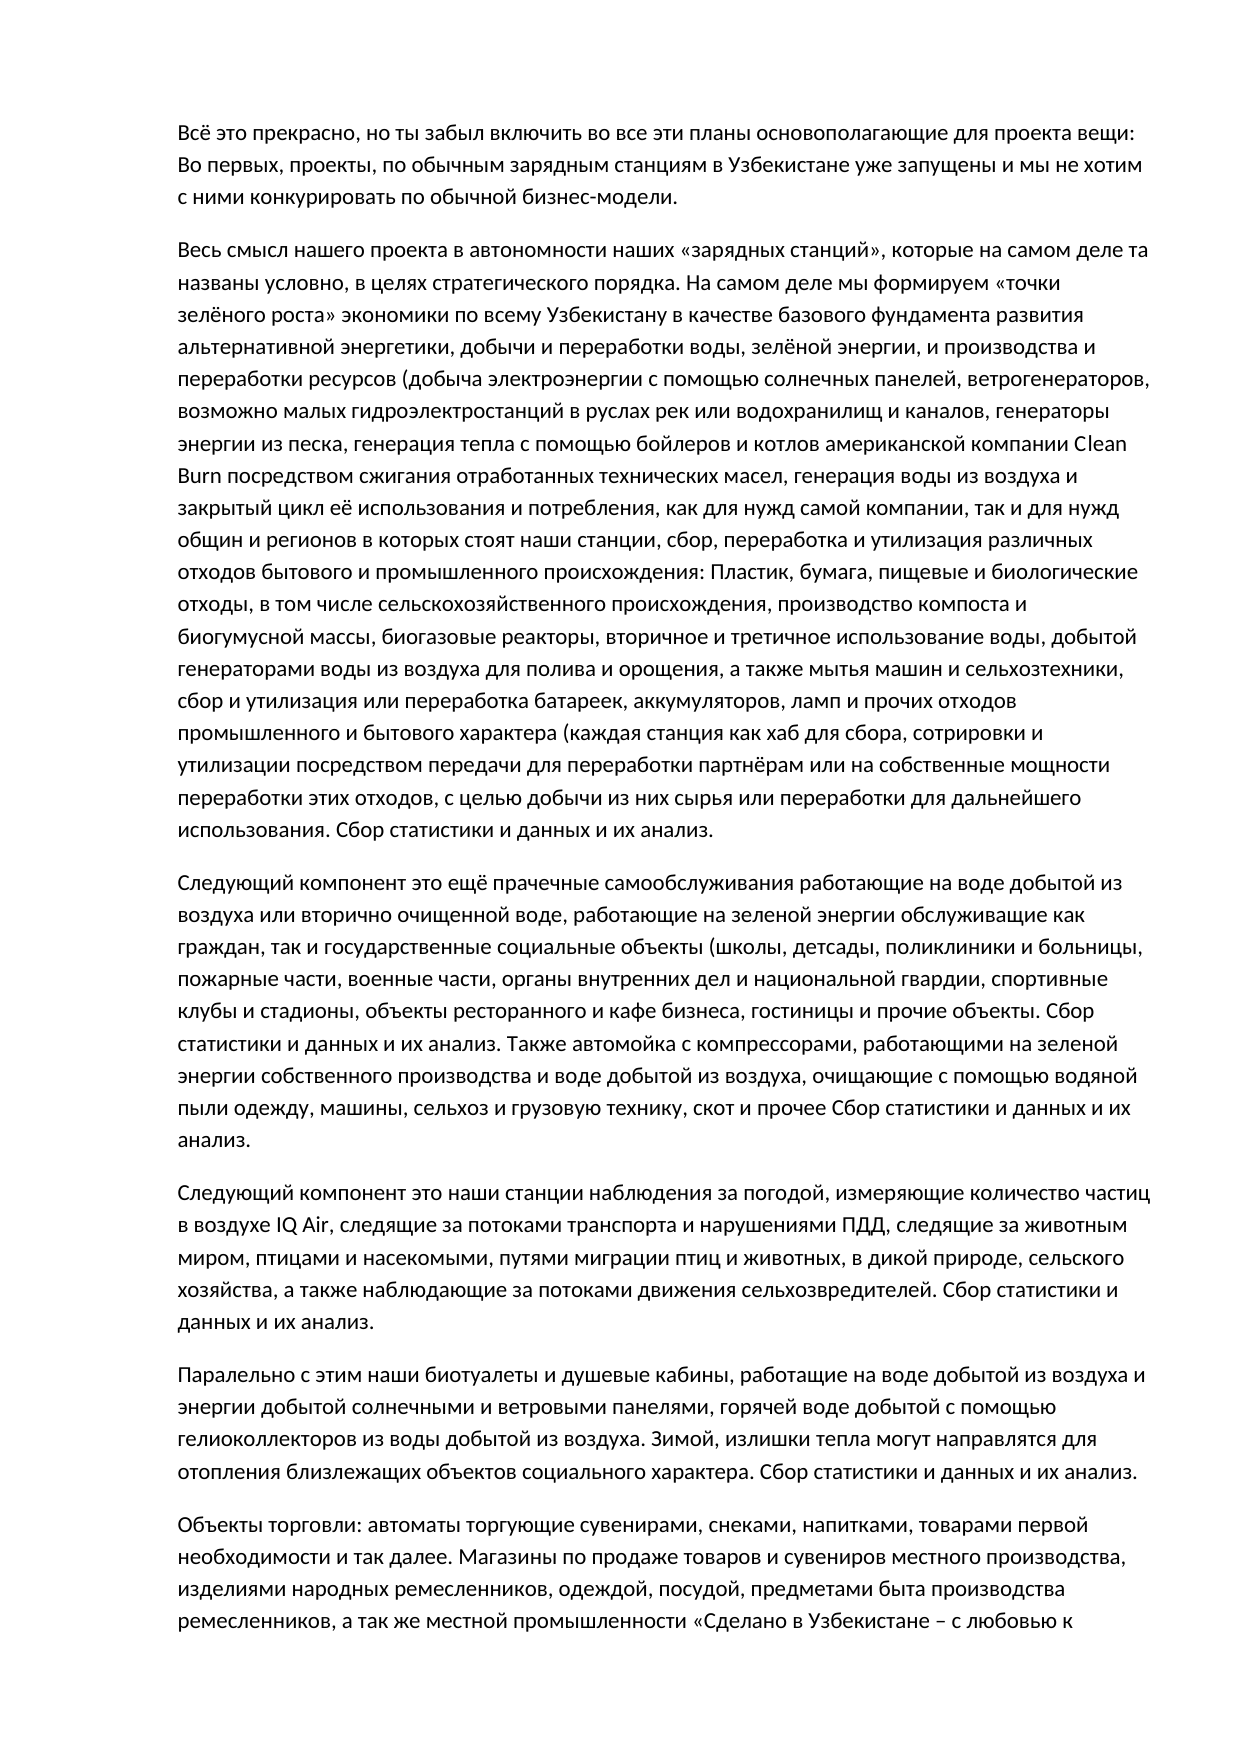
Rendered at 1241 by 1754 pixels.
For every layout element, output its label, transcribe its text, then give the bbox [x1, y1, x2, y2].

text Весь смысл нашего проекта в автономности наших «зарядных станций», которые на самом деле та названы условно, в целях стратегического порядка. На самом деле мы формируем «точки зелёного роста» экономики по всему Узбекистану в качестве базового фундамента развития альтернативной энергетики, добычи и переработки воды, зелёной энергии, и производства и переработки ресурсов (добыча электроэнергии с помощью солнечных панелей, ветрогенераторов, возможно малых гидроэлектростанций в руслах рек или водохранилищ и каналов, генераторы энергии из песка, генерация тепла с помощью бойлеров и котлов американской компании Сlean Burn посредством сжигания отработанных технических масел, генерация воды из воздуха и закрытый цикл её использования и потребления, как для нужд самой компании, так и для нужд общин и регионов в которых стоят наши станции, сбор, переработка и утилизация различных отходов бытового и промышленного происхождения: Пластик, бумага, пищевые и биологические отходы, в том числе сельскохозяйственного происхождения, производство компоста и биогумусной массы, биогазовые реакторы, вторичное и третичное использование воды, добытой генераторами воды из воздуха для полива и орощения, а также мытья машин и сельхозтехники, сбор и утилизация или переработка батареек, аккумуляторов, ламп и прочих отходов промышленного и бытового характера (каждая станция как хаб для сбора, сотрировки и утилизации посредством передачи для переработки партнёрам или на собственные мощности переработки этих отходов, с целью добычи из них сырья или переработки для дальнейшего использования. Сбор статистики и данных и их анализ. [177, 236, 1152, 843]
text Следующий компонент это ещё прачечные самообслуживания работающие на воде добытой из воздуха или вторично очищенной воде, работающие на зеленой энергии обслуживащие как граждан, так и государственные социальные объекты (школы, детсады, поликлиники и больницы, пожарные части, военные части, органы внутренних дел и национальной гвардии, спортивные клубы и стадионы, объекты ресторанного и кафе бизнеса, гостиницы и прочие объекты. Сбор статистики и данных и их анализ. Также автомойка с компрессорами, работающими на зеленой энергии собственного производства и воде добытой из воздуха, очищающие с помощью водяной пыли одежду, машины, сельхоз и грузовую технику, скот и прочее Сбор статистики и данных и их анализ. [177, 868, 1152, 1153]
text Всё это прекрасно, но ты забыл включить во все эти планы основополагающие для проекта вещи: Во первых, проекты, по обычным зарядным станциям в Узбекистане уже запущены и мы не хотим с ними конкурировать по обычной бизнес-модели. [177, 118, 1152, 211]
text Паралельно с этим наши биотуалеты и душевые кабины, работащие на воде добытой из воздуха и энергии добытой солнечными и ветровыми панелями, горячей воде добытой с помощью гелиоколлекторов из воды добытой из воздуха. Зимой, излишки тепла могут направлятся для отопления близлежащих объектов социального характера. Сбор статистики и данных и их анализ. [177, 1360, 1152, 1485]
text Следующий компонент это наши станции наблюдения за погодой, измеряющие количество частиц в воздухе IQ Air, следящие за потоками транспорта и нарушениями ПДД, следящие за животным миром, птицами и насекомыми, путями миграции птиц и животных, в дикой природе, сельского хозяйства, а также наблюдающие за потоками движения сельхозвредителей. Сбор статистики и данных и их анализ. [177, 1178, 1152, 1335]
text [177, 1510, 1152, 1634]
